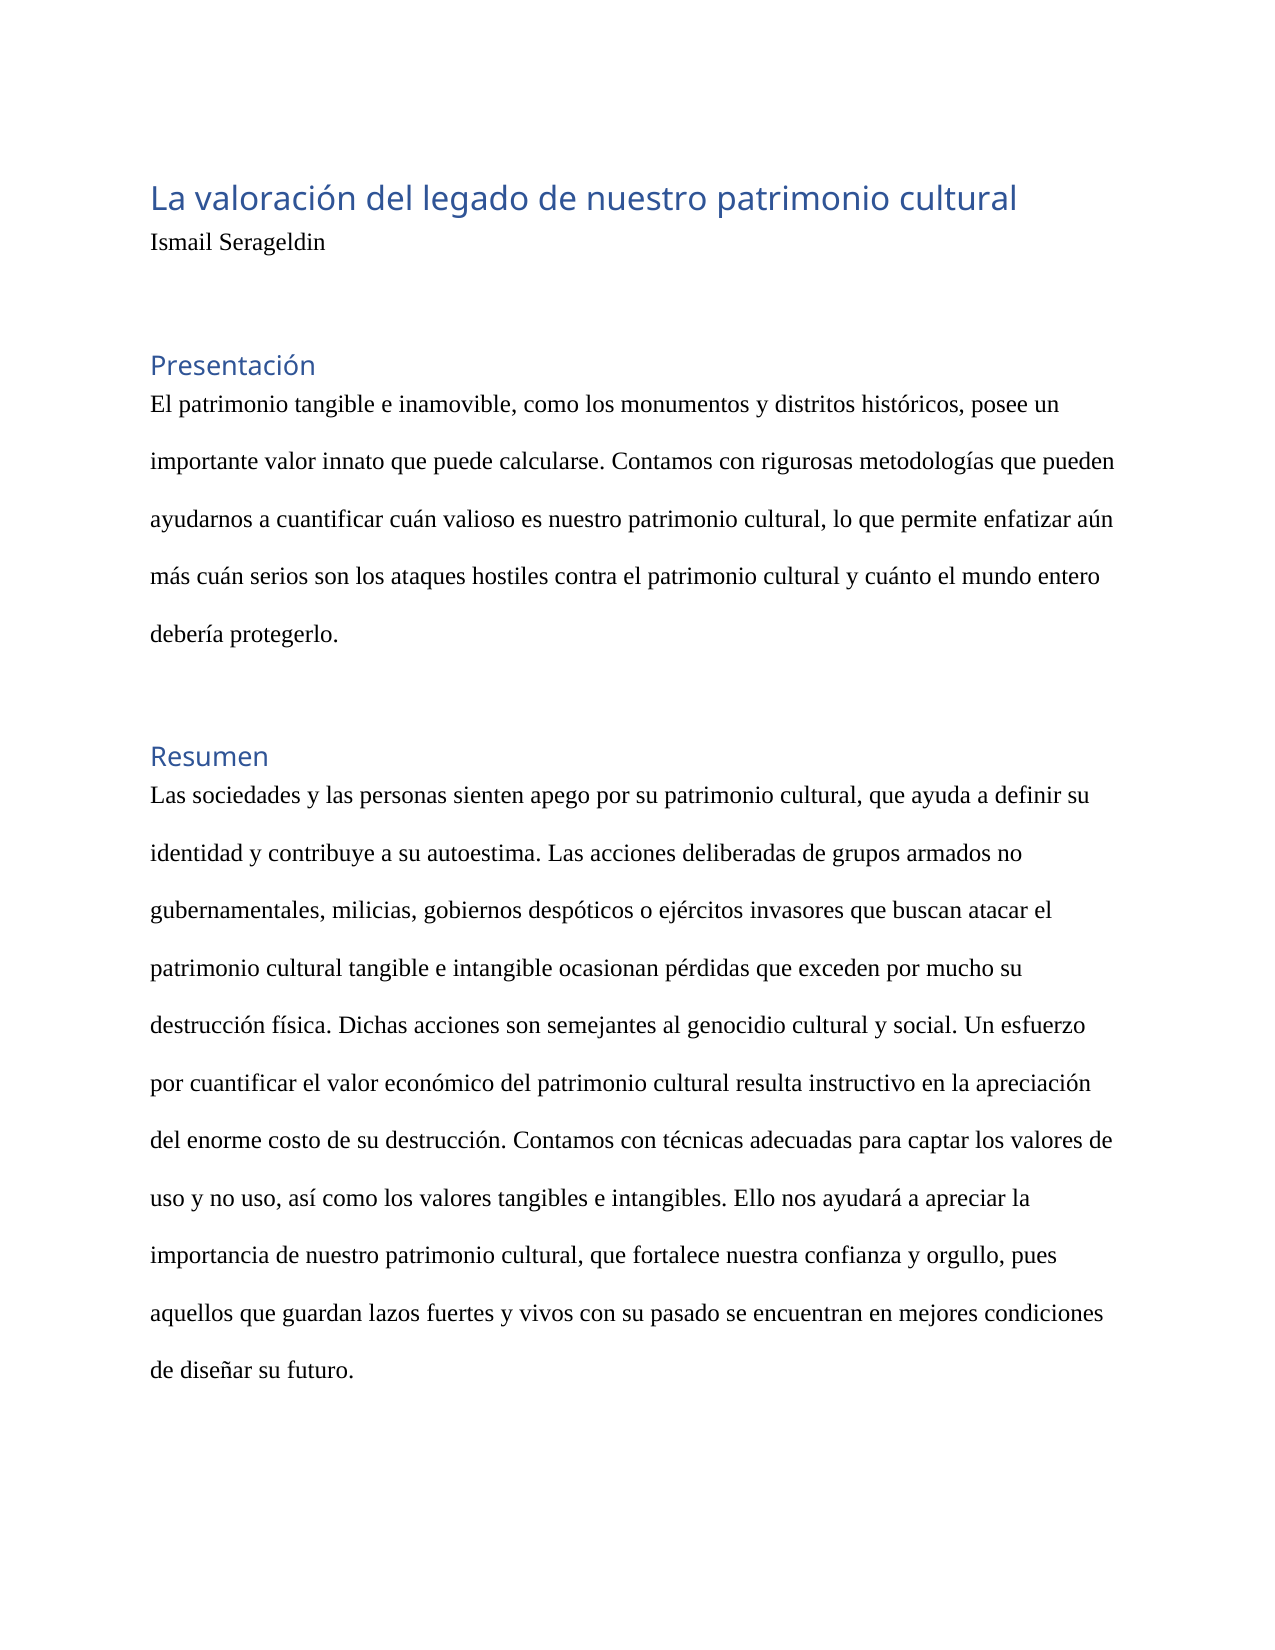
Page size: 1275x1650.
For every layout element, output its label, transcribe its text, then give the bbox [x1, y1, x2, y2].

text Las sociedades y las personas sienten apego por su patrimonio cultural, que ayuda a definir su identidad y contribuye a su autoestima. Las acciones deliberadas de grupos armados no gubernamentales, milicias, gobiernos despóticos o ejércitos invasores que buscan atacar el patrimonio cultural tangible e intangible ocasionan pérdidas que exceden por mucho su destrucción física. Dichas acciones son semejantes al genocidio cultural y social. Un esfuerzo por cuantificar el valor económico del patrimonio cultural resulta instructivo en la apreciación del enorme costo de su destrucción. Contamos con técnicas adecuadas para captar los valores de uso y no uso, así como los valores tangibles e intangibles. Ello nos ayudará a apreciar la importancia de nuestro patrimonio cultural, que fortalece nuestra confianza y orgullo, pues aquellos que guardan lazos fuertes y vivos con su pasado se encuentran en mejores condiciones de diseñar su futuro. [150, 780, 1125, 1384]
subtitle Resumen [150, 738, 1125, 775]
subtitle Presentación [150, 346, 1125, 383]
text Ismail Serageldin [150, 227, 1125, 256]
text El patrimonio tangible e inamovible, como los monumentos y distritos históricos, posee un importante valor innato que puede calcularse. Contamos con rigurosas metodologías que pueden ayudarnos a cuantificar cuán valioso es nuestro patrimonio cultural, lo que permite enfatizar aún más cuán serios son los ataques hostiles contra el patrimonio cultural y cuánto el mundo entero debería protegerlo. [150, 389, 1125, 647]
subtitle La valoración del legado de nuestro patrimonio cultural [150, 175, 1125, 220]
